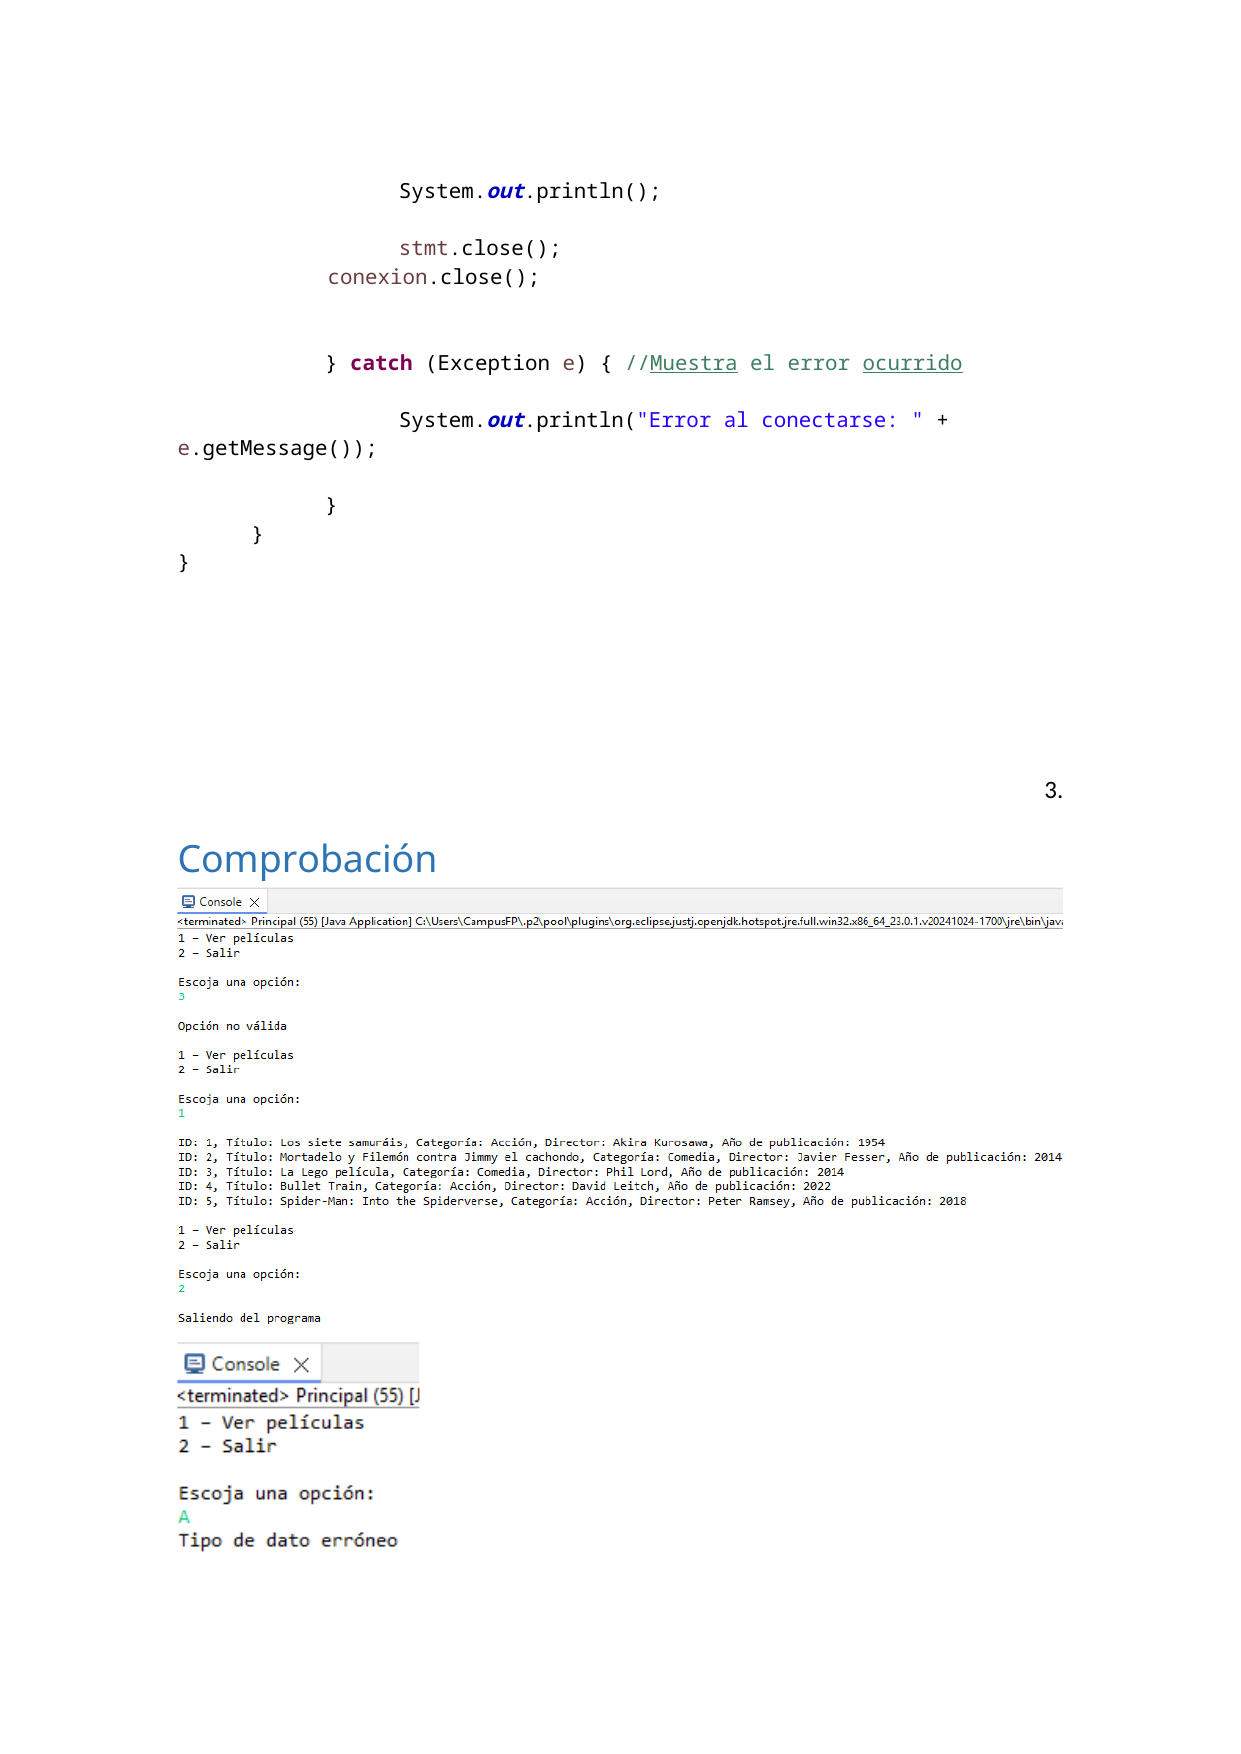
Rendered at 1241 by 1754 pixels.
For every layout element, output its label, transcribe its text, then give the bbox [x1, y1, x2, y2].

text conexion.close(); [177, 262, 1063, 290]
text } [177, 519, 1063, 547]
picture [177, 887, 1063, 1324]
text } [177, 490, 1063, 519]
text System.out.println(); [177, 176, 1063, 205]
text 3. [177, 774, 1063, 804]
subtitle Comprobación [177, 832, 1063, 883]
text stmt.close(); [177, 233, 1063, 262]
text } catch (Exception e) { //Muestra el error ocurrido [177, 348, 1063, 376]
text } [177, 547, 1063, 576]
text System.out.println("Error al conectarse: " + e.getMessage()); [177, 405, 1063, 462]
picture [177, 1342, 420, 1561]
